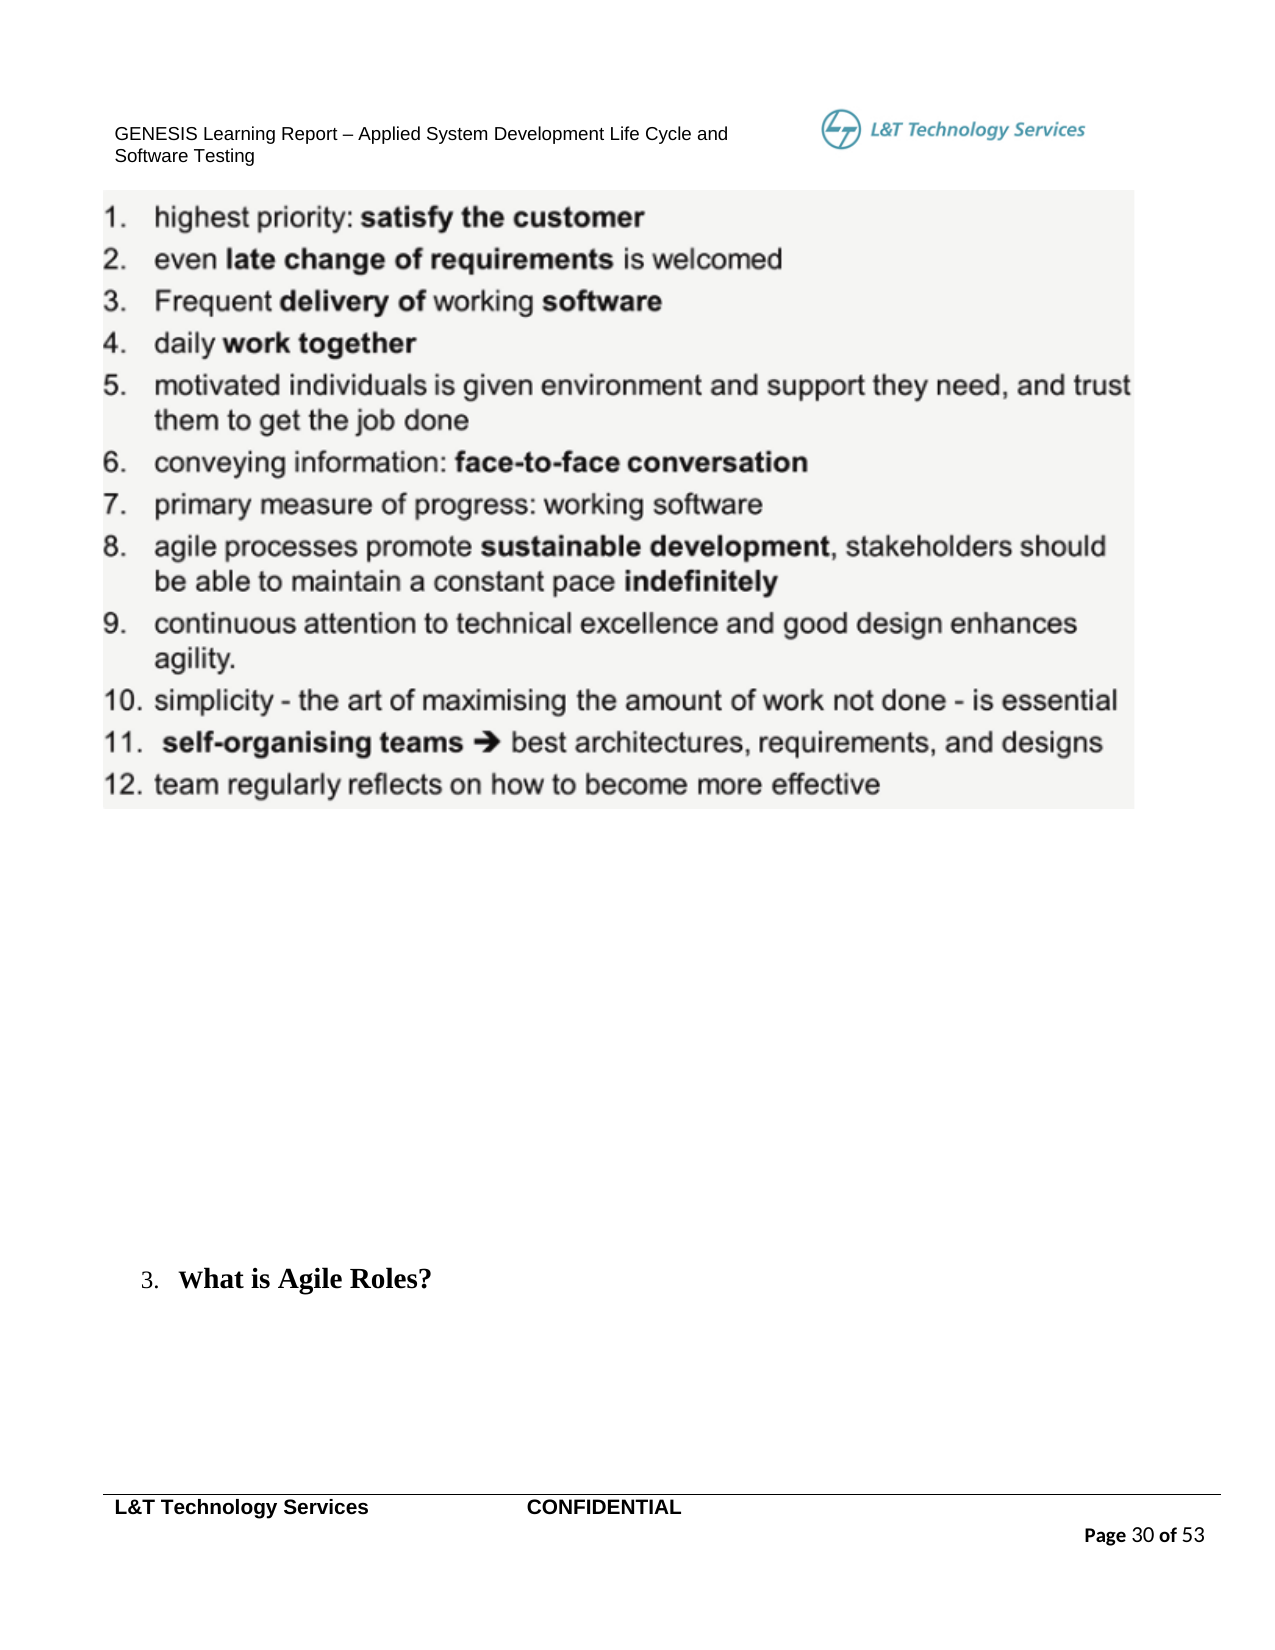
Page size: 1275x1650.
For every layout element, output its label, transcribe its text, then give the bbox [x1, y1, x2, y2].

picture [103, 190, 1135, 809]
list What is Agile Roles? [141, 1261, 1162, 1294]
picture [819, 98, 1087, 162]
